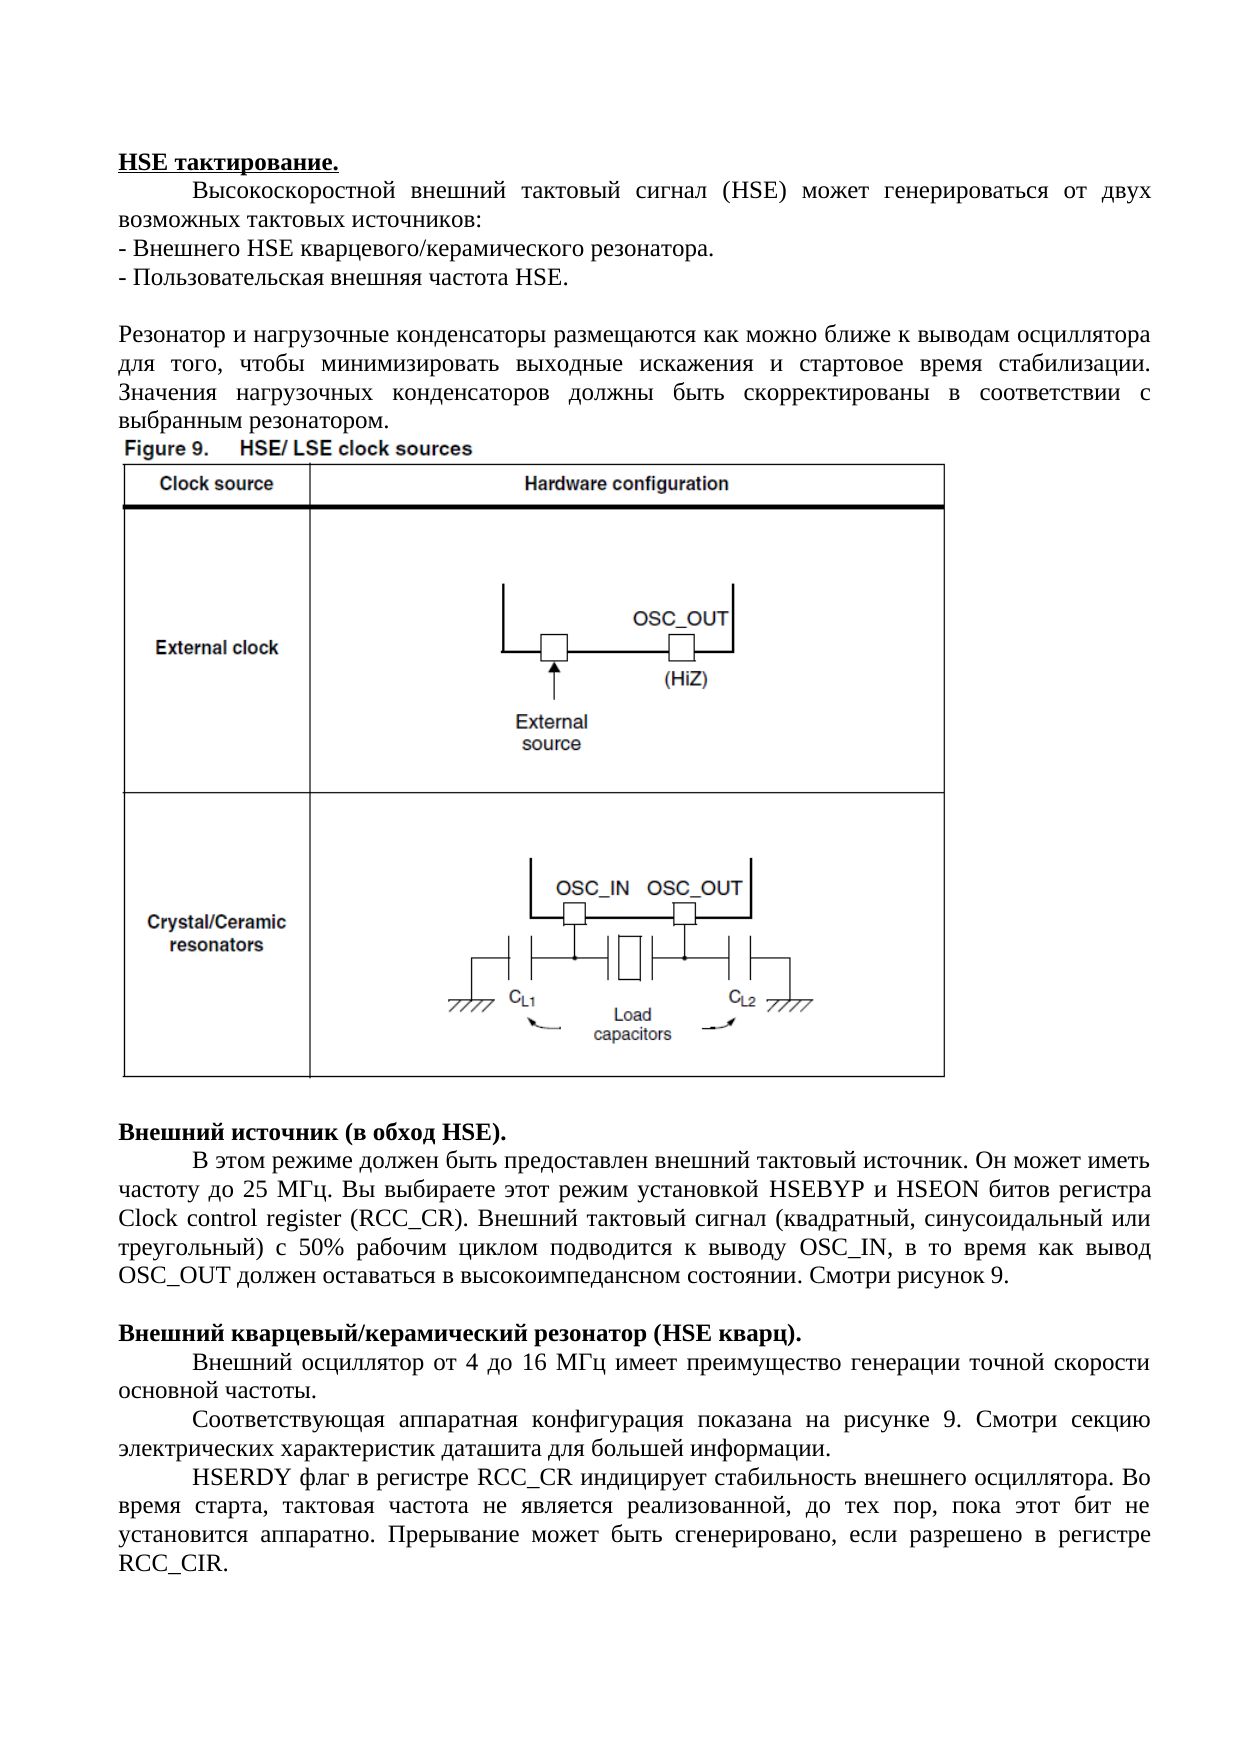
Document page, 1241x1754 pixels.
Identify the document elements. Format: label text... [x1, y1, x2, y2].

text Внешний источник (в обход HSE). [118, 1117, 1152, 1145]
text Внешний кварцевый/керамический резонатор (HSE кварц). [118, 1318, 1152, 1347]
text - Пользовательская внешняя частота HSE. [118, 262, 1152, 291]
text Внешний осциллятор от 4 до 16 МГц имеет преимущество генерации точной скорости основной частоты. [118, 1347, 1152, 1404]
text Резонатор и нагрузочные конденсаторы размещаются как можно ближе к выводам осциллятора для того, чтобы минимизировать выходные искажения и стартовое время стабилизации. Значения нагрузочных конденсаторов должны быть скорректированы в соответствии с выбранным резонатором. [118, 319, 1152, 434]
text В этом режиме должен быть предоставлен внешний тактовый источник. Он может иметь частоту до 25 МГц. Вы выбираете этот режим установкой HSEBYP и HSEON битов регистра Clock control register (RCC_CR). Внешний тактовый сигнал (квадратный, синусоидальный или треугольный) с 50% рабочим циклом подводится к выводу OSC_IN, в то время как вывод OSC_OUT должен оставаться в высокоимпедансном состоянии. Смотри рисунок 9. [118, 1145, 1152, 1289]
text HSERDY флаг в регистре RCC_CR индицирует стабильность внешнего осциллятора. Во время старта, тактовая частота не является реализованной, до тех пор, пока этот бит не установится аппаратно. Прерывание может быть сгенерировано, если разрешено в регистре RCC_CIR. [118, 1462, 1152, 1577]
text Соответствующая аппаратная конфигурация показана на рисунке 9. Смотри секцию электрических характеристик даташита для большей информации. [118, 1404, 1152, 1462]
text - Внешнего HSE кварцевого/керамического резонатора. [118, 233, 1152, 262]
picture [118, 434, 957, 1088]
text HSE тактирование. [118, 147, 1152, 176]
text Высокоскоростной внешний тактовый сигнал (HSE) может генерироваться от двух возможных тактовых источников: [118, 176, 1152, 233]
